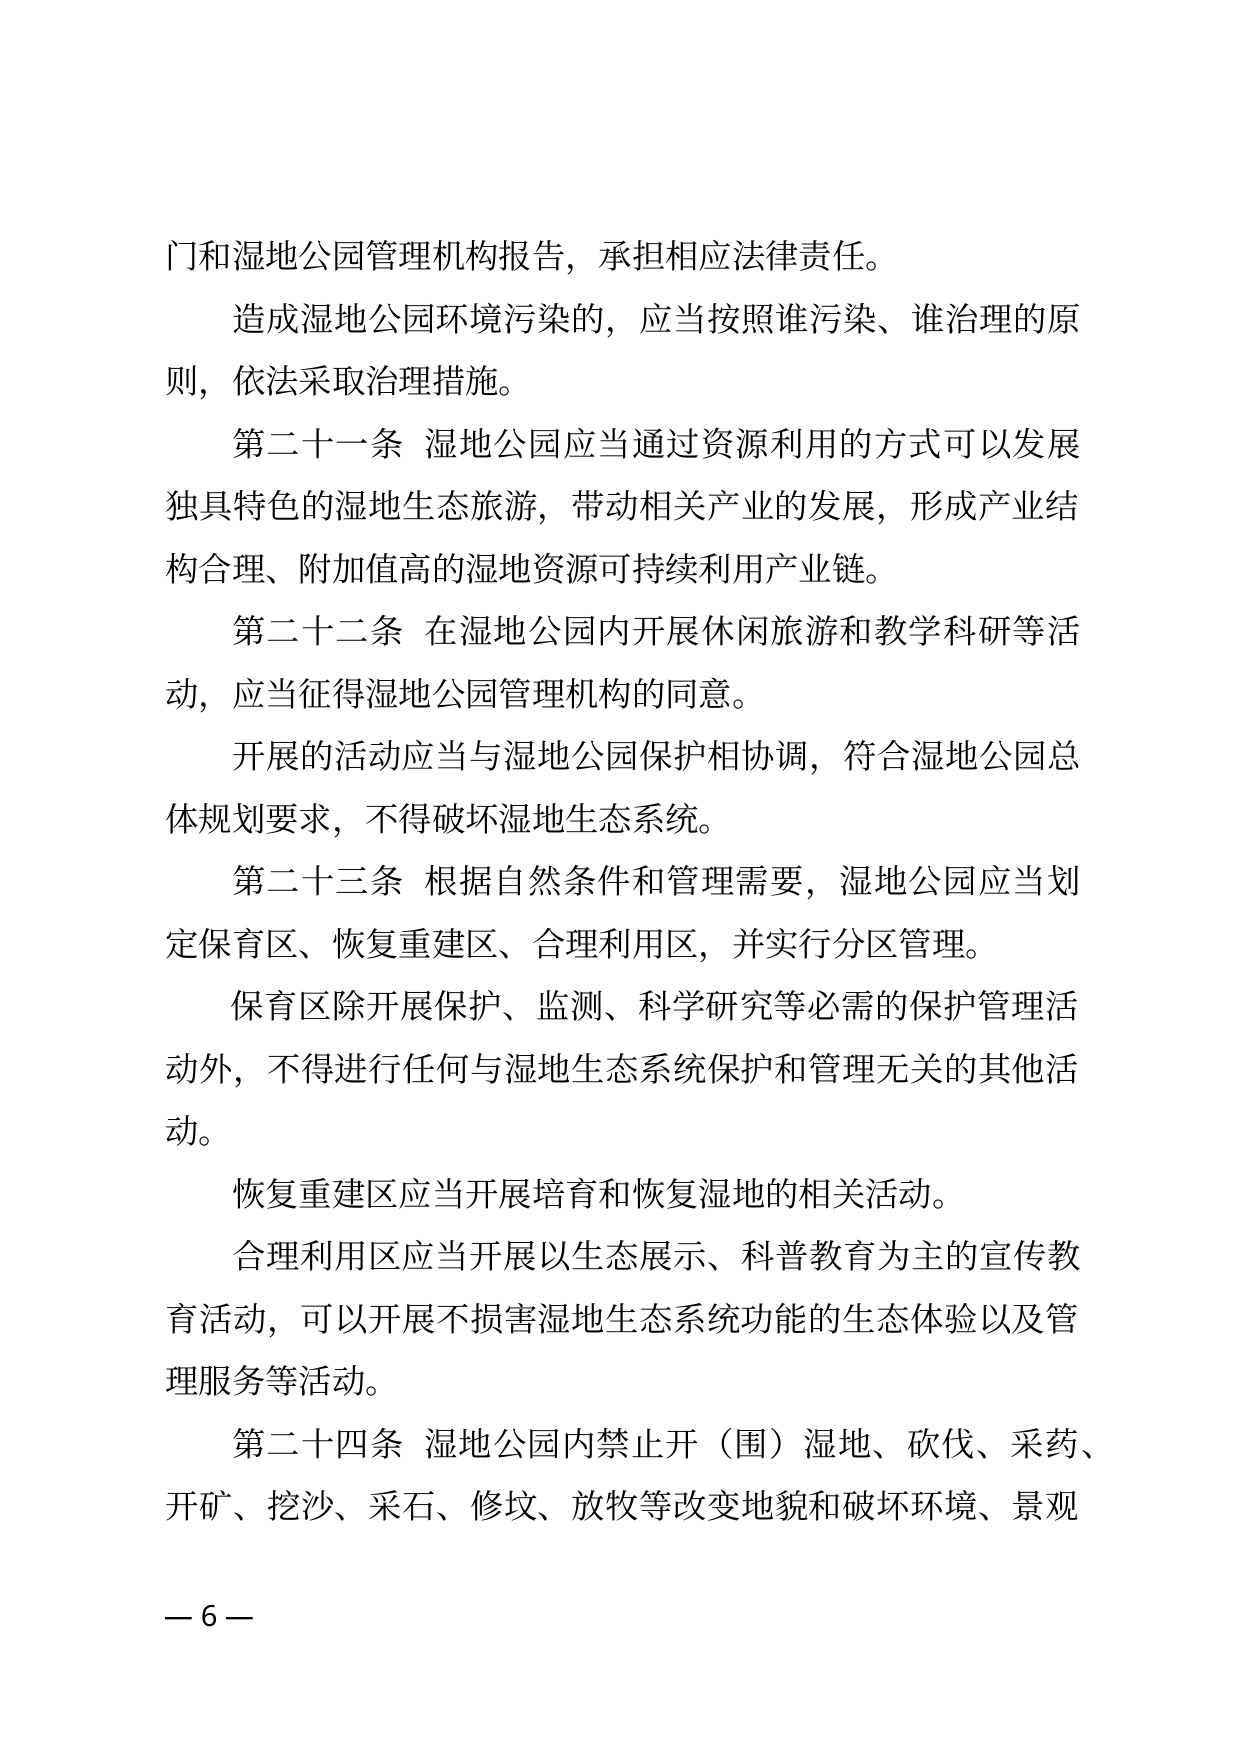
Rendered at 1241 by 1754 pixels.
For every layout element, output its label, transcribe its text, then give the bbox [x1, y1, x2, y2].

text 造成湿地公园环境污染的，应当按照谁污染、谁治理的原则，依法采取治理措施。 [165, 281, 1081, 406]
text 第二十二条 在湿地公园内开展休闲旅游和教学科研等活动，应当征得湿地公园管理机构的同意。 [165, 593, 1081, 718]
text 恢复重建区应当开展培育和恢复湿地的相关活动。 [165, 1156, 1081, 1218]
text 保育区除开展保护、监测、科学研究等必需的保护管理活动外，不得进行任何与湿地生态系统保护和管理无关的其他活动。 [165, 968, 1081, 1156]
text 第二十三条 根据自然条件和管理需要，湿地公园应当划定保育区、恢复重建区、合理利用区，并实行分区管理。 [165, 843, 1081, 968]
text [165, 218, 1081, 281]
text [165, 1406, 1081, 1531]
text 开展的活动应当与湿地公园保护相协调，符合湿地公园总体规划要求，不得破坏湿地生态系统。 [165, 718, 1081, 843]
text 第二十一条 湿地公园应当通过资源利用的方式可以发展独具特色的湿地生态旅游，带动相关产业的发展，形成产业结构合理、附加值高的湿地资源可持续利用产业链。 [165, 406, 1081, 593]
text 合理利用区应当开展以生态展示、科普教育为主的宣传教育活动，可以开展不损害湿地生态系统功能的生态体验以及管理服务等活动。 [165, 1218, 1081, 1406]
